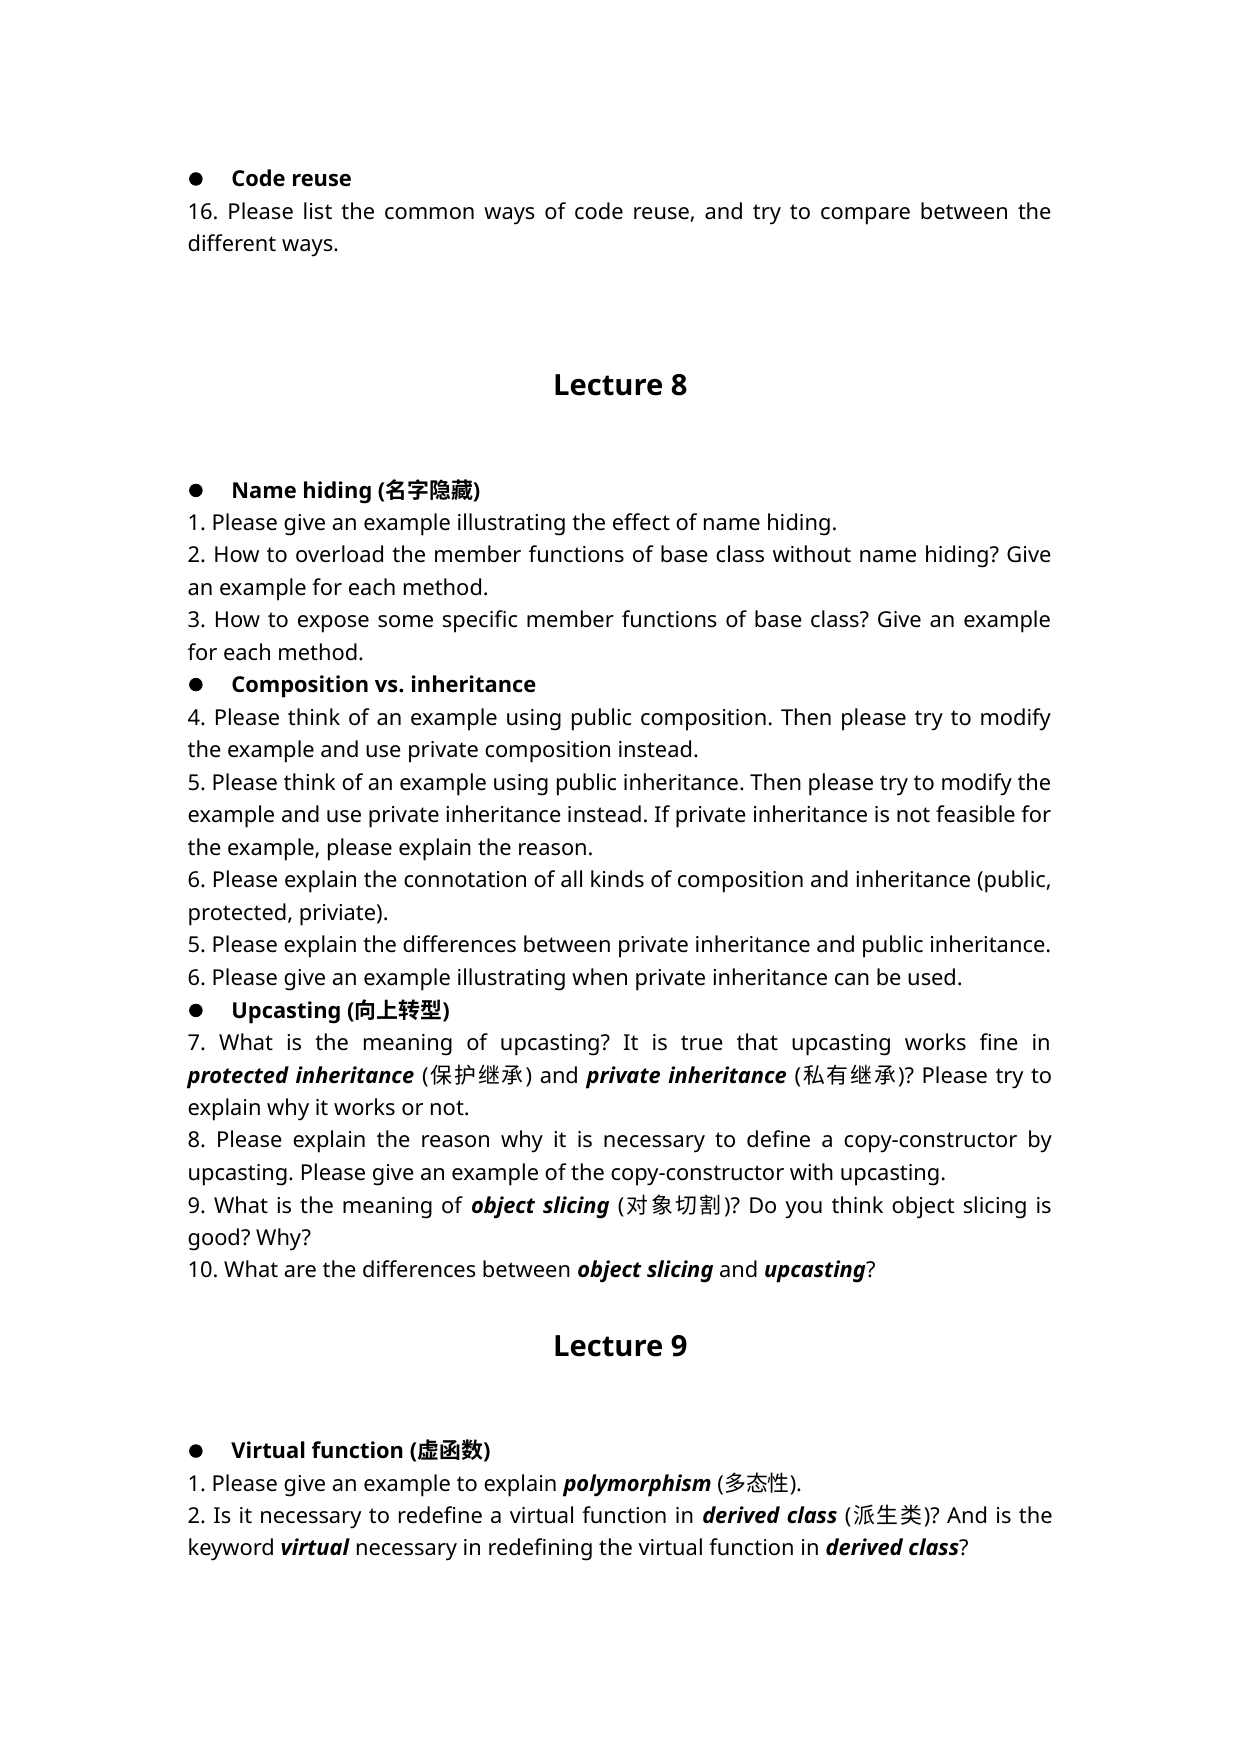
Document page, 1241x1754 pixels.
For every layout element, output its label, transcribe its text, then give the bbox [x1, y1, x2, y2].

text 1. Please give an example illustrating the effect of name hiding. [187, 505, 1053, 538]
list Upcasting (向上转型) [187, 993, 1053, 1025]
text 5. Please think of an example using public inheritance. Then please try to modify the example and use private inheritance instead. If private inheritance is not feasible for the example, please explain the reason. [187, 765, 1053, 863]
text 4. Please think of an example using public composition. Then please try to modify the example and use private composition instead. [187, 700, 1053, 765]
text 1. Please give an example to explain polymorphism (多态性). [187, 1466, 1053, 1498]
text 3. How to expose some specific member functions of base class? Give an example for each method. [187, 603, 1053, 668]
text 10. What are the differences between object slicing and upcasting? [187, 1253, 1053, 1285]
list Composition vs. inheritance [187, 668, 1053, 700]
text 16. Please list the common ways of code reuse, and try to compare between the different ways. [187, 194, 1053, 259]
subtitle Lecture 9 [187, 1312, 1053, 1377]
text 5. Please explain the differences between private inheritance and public inheritance. [187, 928, 1053, 960]
text 7. What is the meaning of upcasting? It is true that upcasting works fine in protected inheritance (保护继承) and private inheritance (私有继承)? Please try to explain why it works or not. [187, 1025, 1053, 1123]
text 8. Please explain the reason why it is necessary to define a copy-constructor by upcasting. Please give an example of the copy-constructor with upcasting. [187, 1123, 1053, 1188]
text 6. Please explain the connotation of all kinds of composition and inheritance (public, protected, priviate). [187, 863, 1053, 928]
text 6. Please give an example illustrating when private inheritance can be used. [187, 960, 1053, 993]
text 2. How to overload the member functions of base class without name hiding? Give an example for each method. [187, 538, 1053, 603]
list Virtual function (虚函数) [187, 1433, 1053, 1466]
list Code reuse [187, 162, 1053, 194]
subtitle Lecture 8 [187, 352, 1053, 417]
list Name hiding (名字隐藏) [187, 473, 1053, 505]
text 2. Is it necessary to redefine a virtual function in derived class (派生类)? And is the keyword virtual necessary in redefining the virtual function in derived class? [187, 1498, 1053, 1563]
text 9. What is the meaning of object slicing (对象切割)? Do you think object slicing is good? Why? [187, 1188, 1053, 1253]
